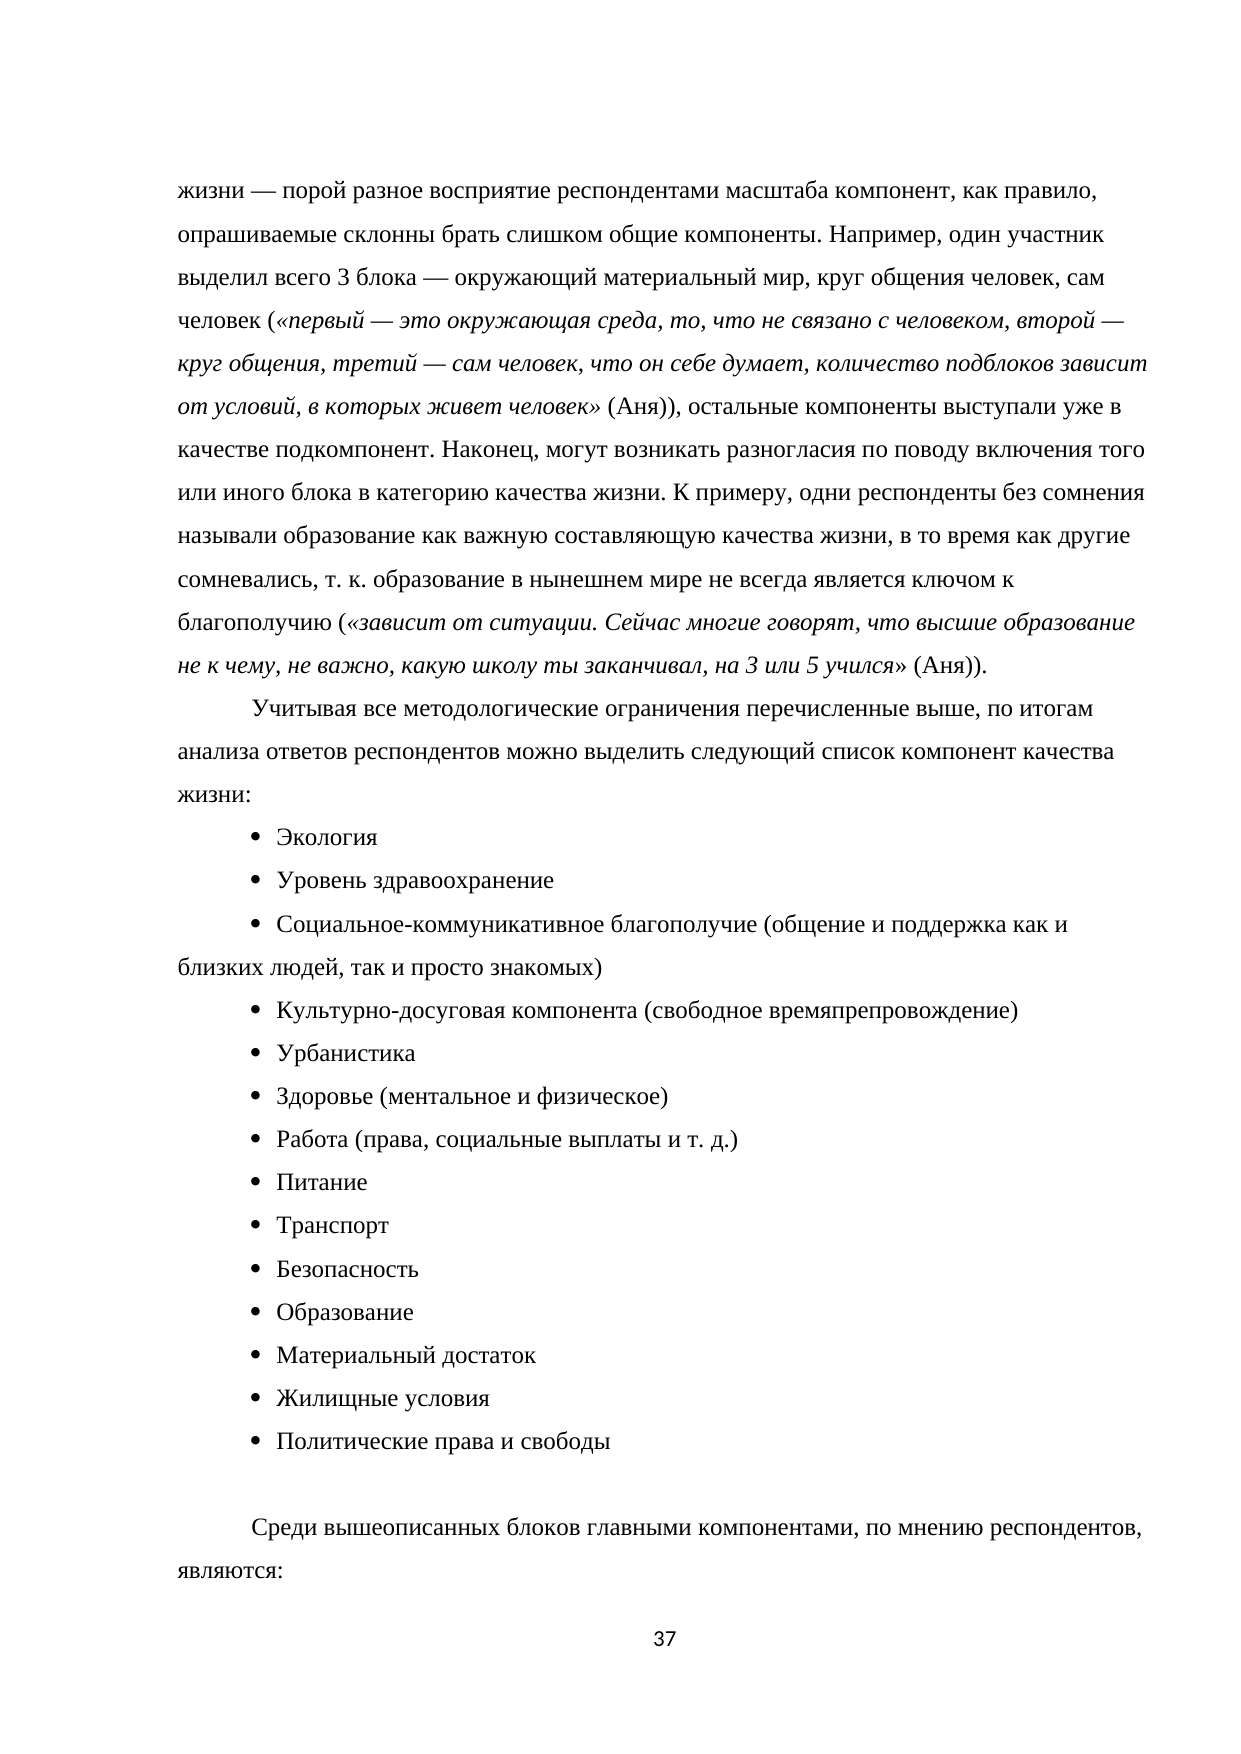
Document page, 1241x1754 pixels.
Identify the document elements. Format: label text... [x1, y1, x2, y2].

list Образование [177, 1297, 1152, 1326]
list Здоровье (ментальное и физическое) [177, 1081, 1152, 1110]
list Жилищные условия [177, 1383, 1152, 1412]
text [177, 176, 1152, 679]
list Питание [177, 1167, 1152, 1196]
list Урбанистика [177, 1038, 1152, 1067]
list Социальное-коммуникативное благополучие (общение и поддержка как и близких людей, так и просто знакомых) [177, 909, 1152, 981]
list Работа (права, социальные выплаты и т. д.) [177, 1124, 1152, 1153]
list Транспорт [177, 1211, 1152, 1239]
list Уровень здравоохранение [177, 866, 1152, 894]
list Материальный достаток [177, 1340, 1152, 1369]
text Среди вышеописанных блоков главными компонентами, по мнению респондентов, являются: [177, 1512, 1152, 1584]
text Учитывая все методологические ограничения перечисленные выше, по итогам анализа ответов респондентов можно выделить следующий список компонент качества жизни: [177, 693, 1152, 808]
list Политические права и свободы [177, 1426, 1152, 1455]
list Экология [177, 822, 1152, 851]
list Безопасность [177, 1254, 1152, 1282]
list Культурно-досуговая компонента (свободное времяпрепровождение) [177, 995, 1152, 1024]
